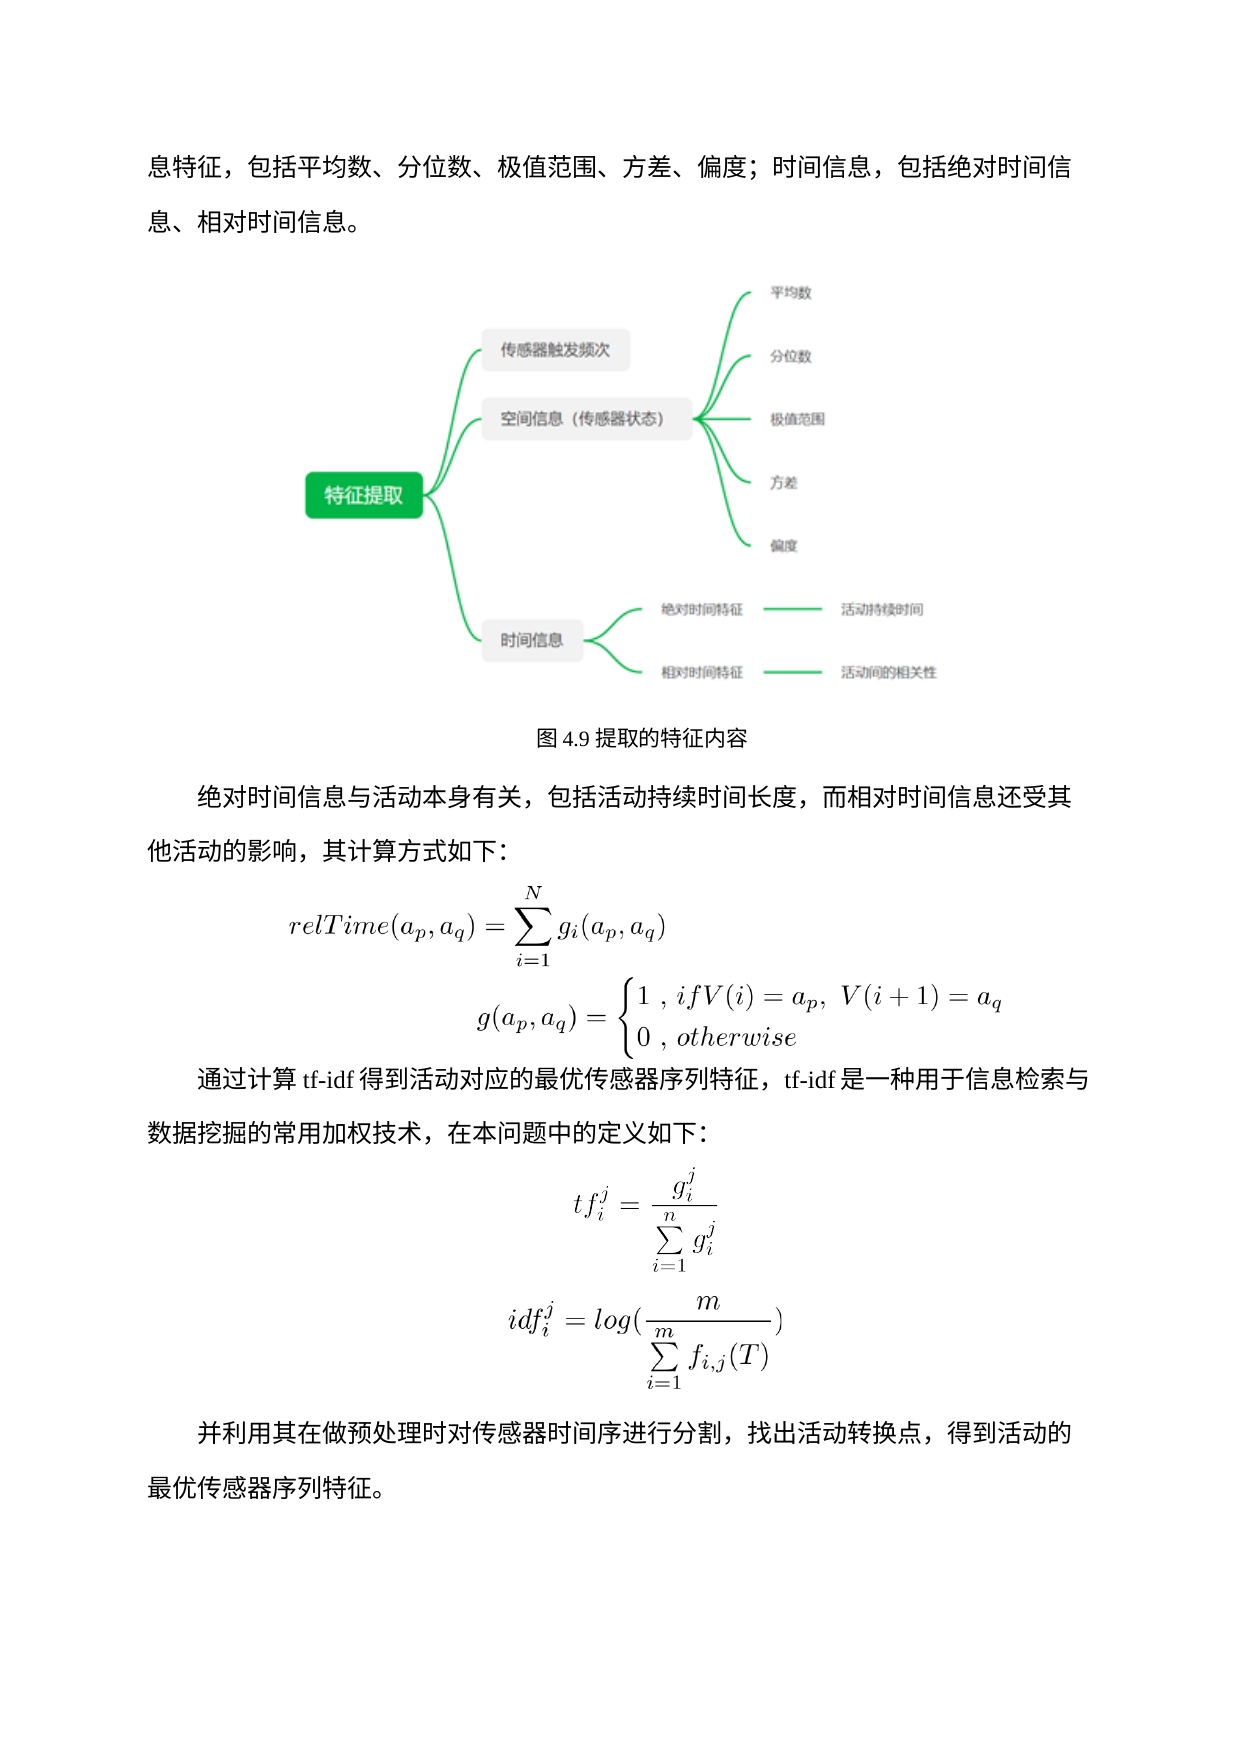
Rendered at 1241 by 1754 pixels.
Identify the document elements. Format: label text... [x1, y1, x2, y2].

picture [289, 886, 1001, 1059]
picture [271, 256, 1014, 721]
picture [573, 1167, 718, 1272]
picture [508, 1296, 782, 1389]
text 图4.9 提取的特征内容 [148, 721, 1092, 752]
text 通过计算tf-idf得到活动对应的最优传感器序列特征，tf-idf是一种用于信息检索与数据挖掘的常用加权技术，在本问题中的定义如下： [148, 1059, 1092, 1150]
text 绝对时间信息与活动本身有关，包括活动持续时间长度，而相对时间信息还受其他活动的影响，其计算方式如下： [148, 777, 1092, 868]
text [148, 148, 1092, 238]
text 并利用其在做预处理时对传感器时间序进行分割，找出活动转换点，得到活动的最优传感器序列特征。 [148, 1414, 1092, 1504]
